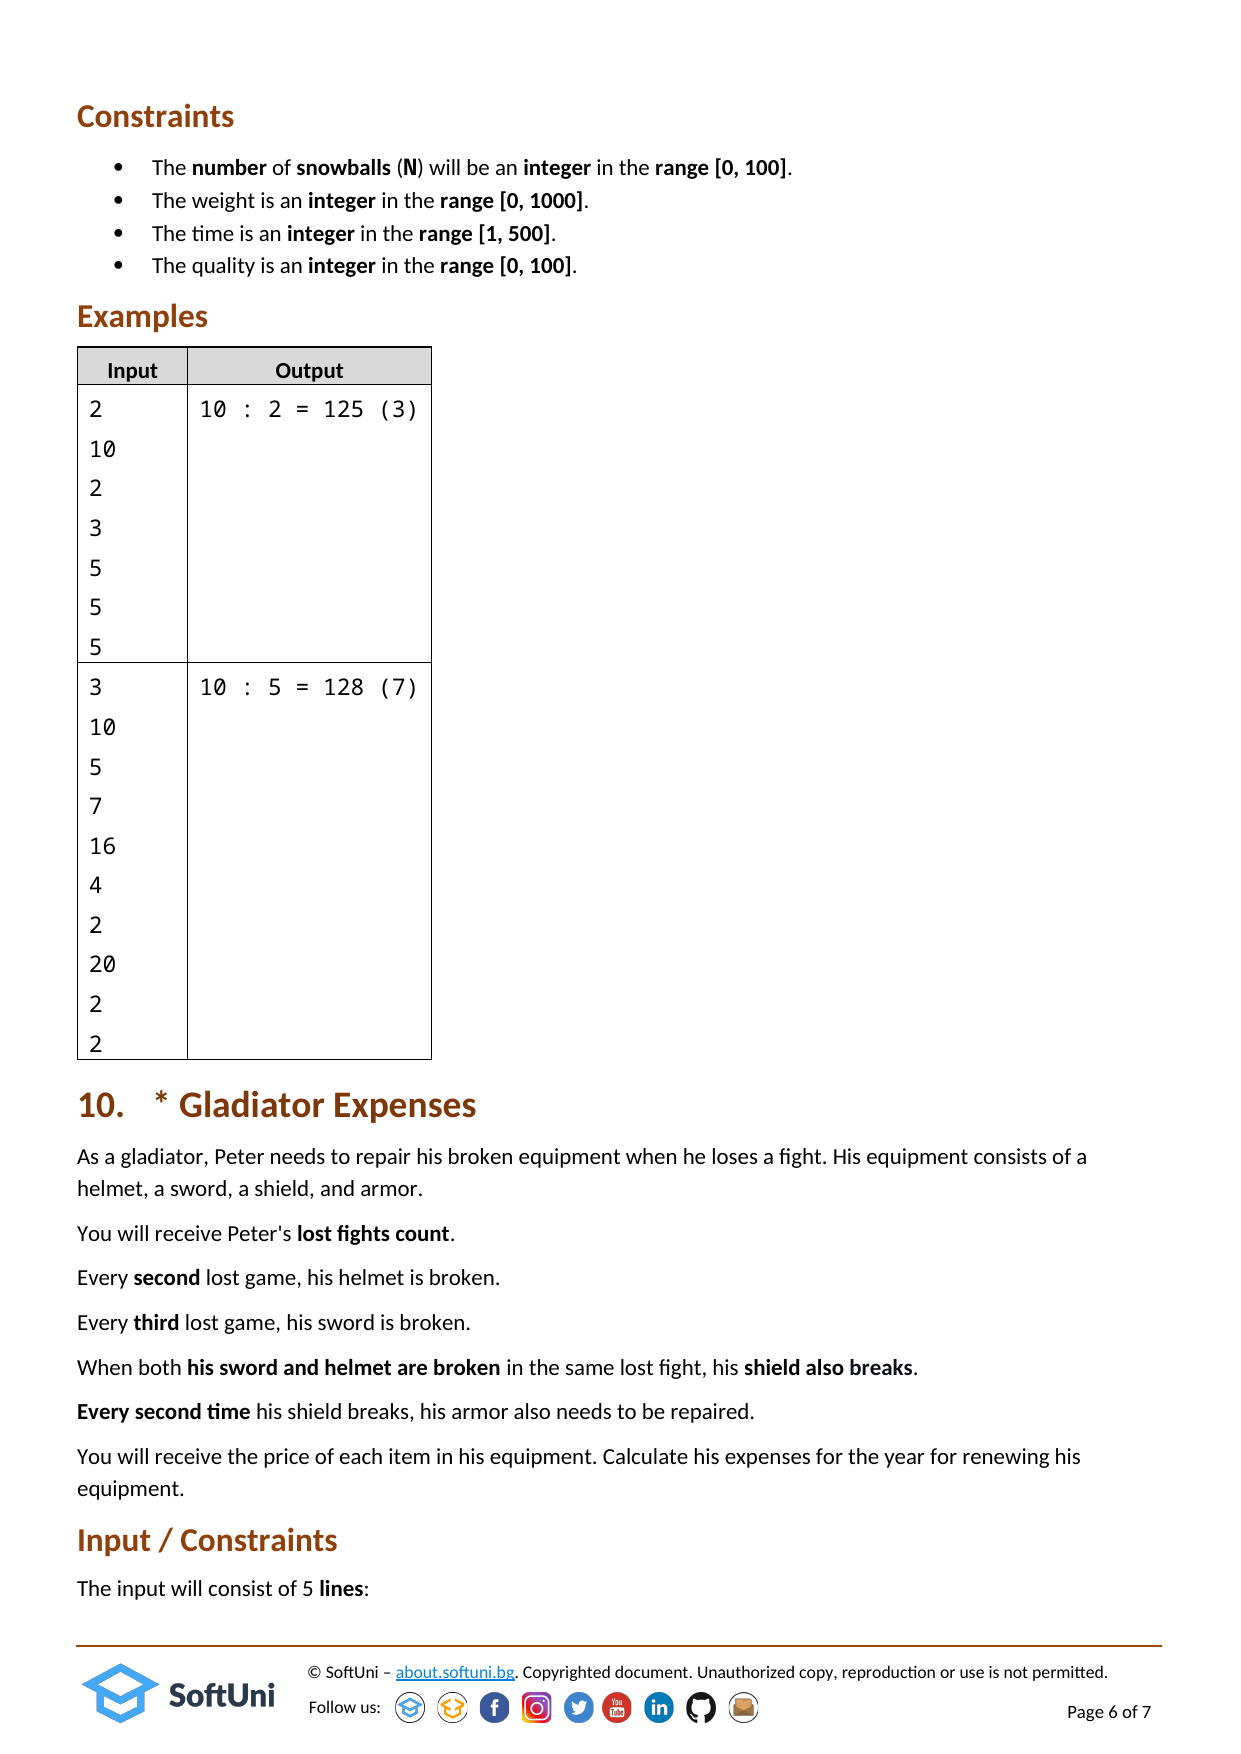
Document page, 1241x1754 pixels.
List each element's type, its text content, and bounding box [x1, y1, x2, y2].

text When both his sword and helmet are broken in the same lost fight, his shield also breaks. [77, 1353, 1163, 1381]
subtitle * Gladiator Expenses [77, 1081, 1163, 1127]
picture [564, 1692, 594, 1723]
text You will receive the price of each item in his equipment. Calculate his expenses for the year for renewing his equipment. [77, 1442, 1163, 1502]
picture [728, 1692, 759, 1723]
table_cell 2 10 2 3 5 5 5 [78, 385, 187, 662]
list The number of snowballs (N) will be an integer in the range [0, 100]. [114, 151, 1163, 182]
subtitle Input / Constraints [77, 1519, 1163, 1560]
list The weight is an integer in the range [0, 1000]. [114, 186, 1163, 214]
text You will receive Peter's lost fights count. [77, 1219, 1163, 1247]
picture [602, 1692, 632, 1723]
picture [665, 1692, 674, 1701]
picture [522, 1692, 552, 1723]
subtitle Constraints [77, 95, 1163, 136]
table_cell 10 : 2 = 125 (3) [188, 385, 431, 662]
picture [644, 1714, 653, 1723]
list The quality is an integer in the range [0, 100]. [114, 251, 1163, 279]
table_cell 10 : 5 = 128 (7) [188, 663, 431, 1059]
picture [644, 1692, 653, 1701]
picture [686, 1692, 716, 1723]
table_header Input [78, 348, 187, 384]
picture [437, 1692, 468, 1723]
text Every second lost game, his helmet is broken. [77, 1263, 1163, 1291]
picture [479, 1692, 510, 1723]
picture [658, 1705, 667, 1714]
table_header Output [188, 348, 431, 384]
table_cell 3 10 5 7 16 4 2 20 2 2 [78, 663, 187, 1059]
picture [395, 1692, 425, 1723]
text The input will consist of 5 lines: [77, 1574, 1163, 1602]
picture [665, 1714, 674, 1723]
subtitle Examples [77, 296, 1163, 336]
text Every third lost game, his sword is broken. [77, 1308, 1163, 1336]
list The time is an integer in the range [1, 500]. [114, 219, 1163, 247]
text As a gladiator, Peter needs to repair his broken equipment when he loses a fight. His equipment consists of a helmet, a sword, a shield, and armor. [77, 1142, 1163, 1202]
text Every second time his shield breaks, his armor also needs to be repaired. [77, 1397, 1163, 1425]
picture [75, 1658, 281, 1729]
